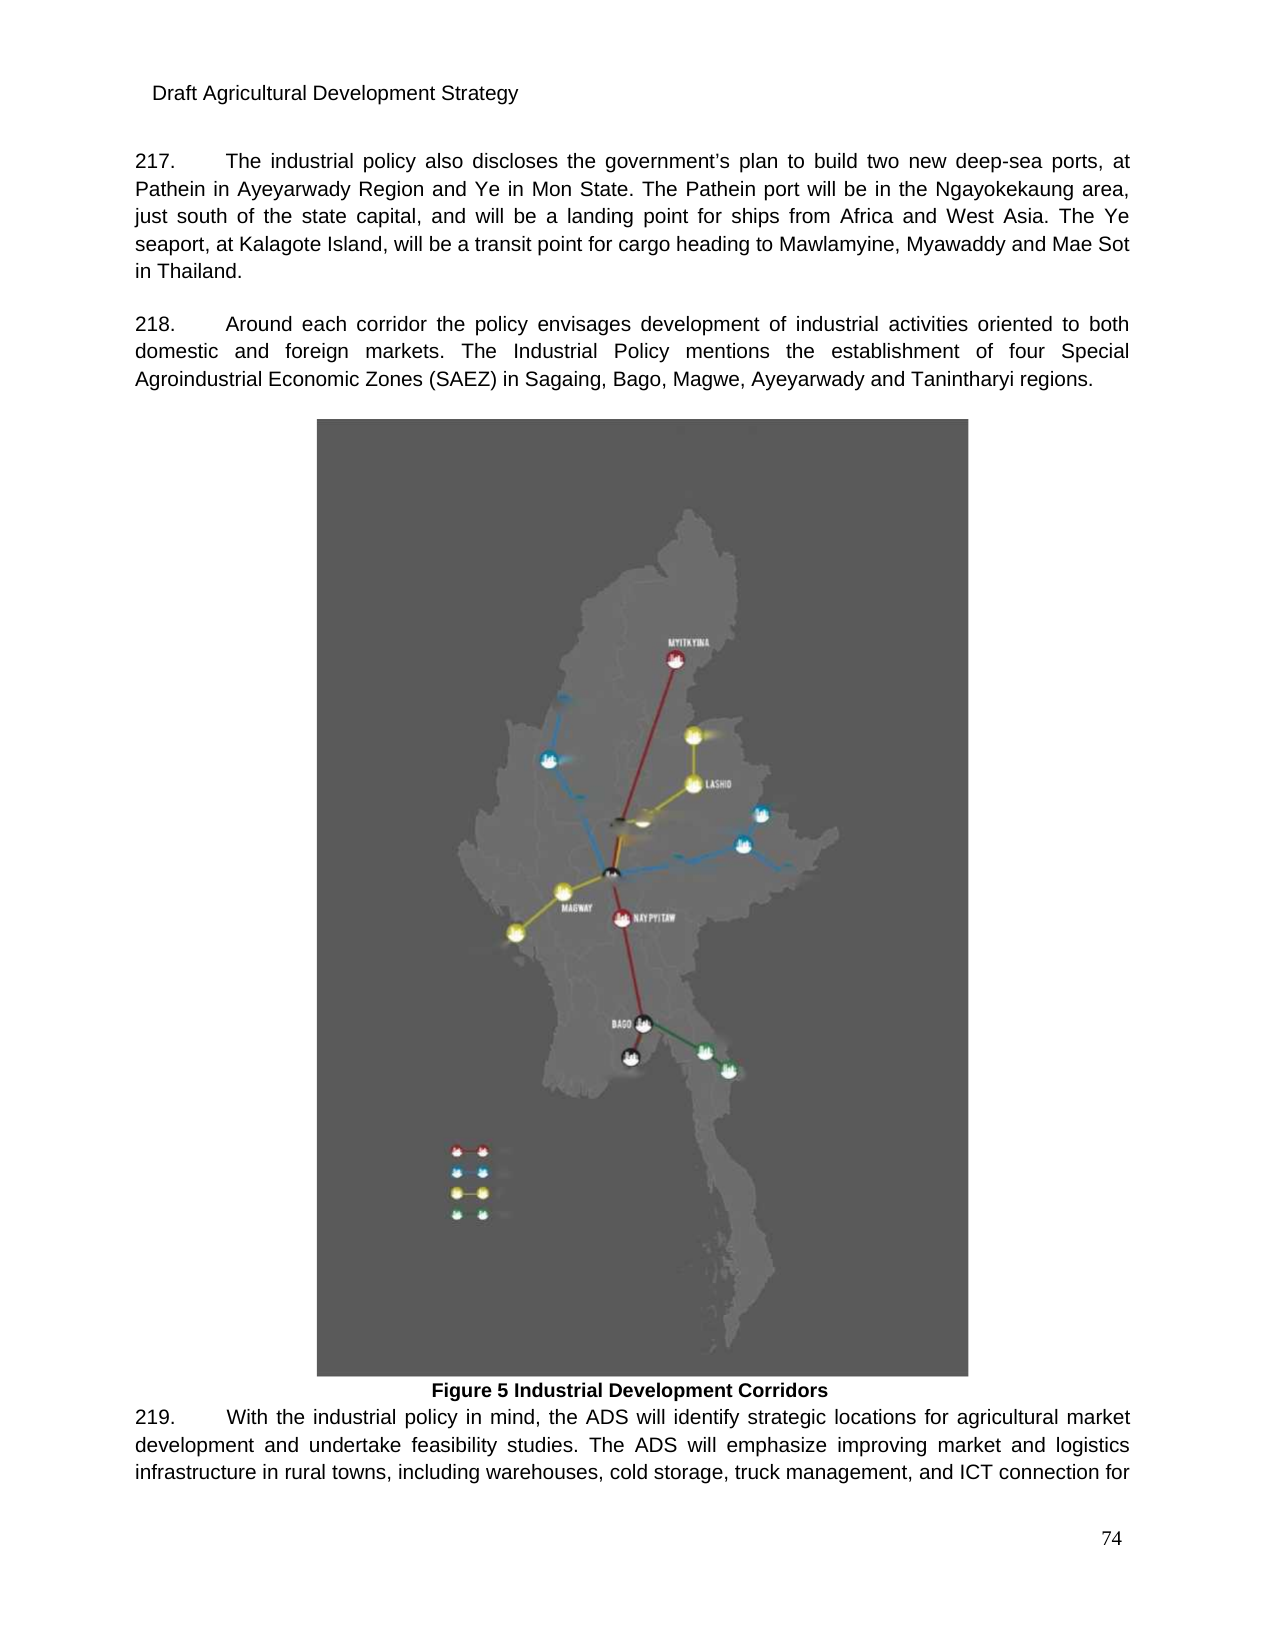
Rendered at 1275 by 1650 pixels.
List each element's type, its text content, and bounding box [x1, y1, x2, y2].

list Around each corridor the policy envisages development of industrial activities oriented to both domestic and foreign markets. The Industrial Policy mentions the establishment of four Special Agroindustrial Economic Zones (SAEZ) in Sagaing, Bago, Magwe, Ayeyarwady and Tanintharyi regions. [135, 311, 1131, 390]
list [135, 968, 1131, 1484]
picture [316, 419, 969, 1377]
list The industrial policy also discloses the government’s plan to build two new deep-sea ports, at Pathein in Ayeyarwady Region and Ye in Mon State. The Pathein port will be in the Ngayokekaung area, just south of the state capital, and will be a landing point for ships from Africa and West Asia. The Ye seaport, at Kalagote Island, will be a transit point for cargo heading to Mawlamyine, Myawaddy and Mae Sot in Thailand. [135, 149, 1131, 283]
